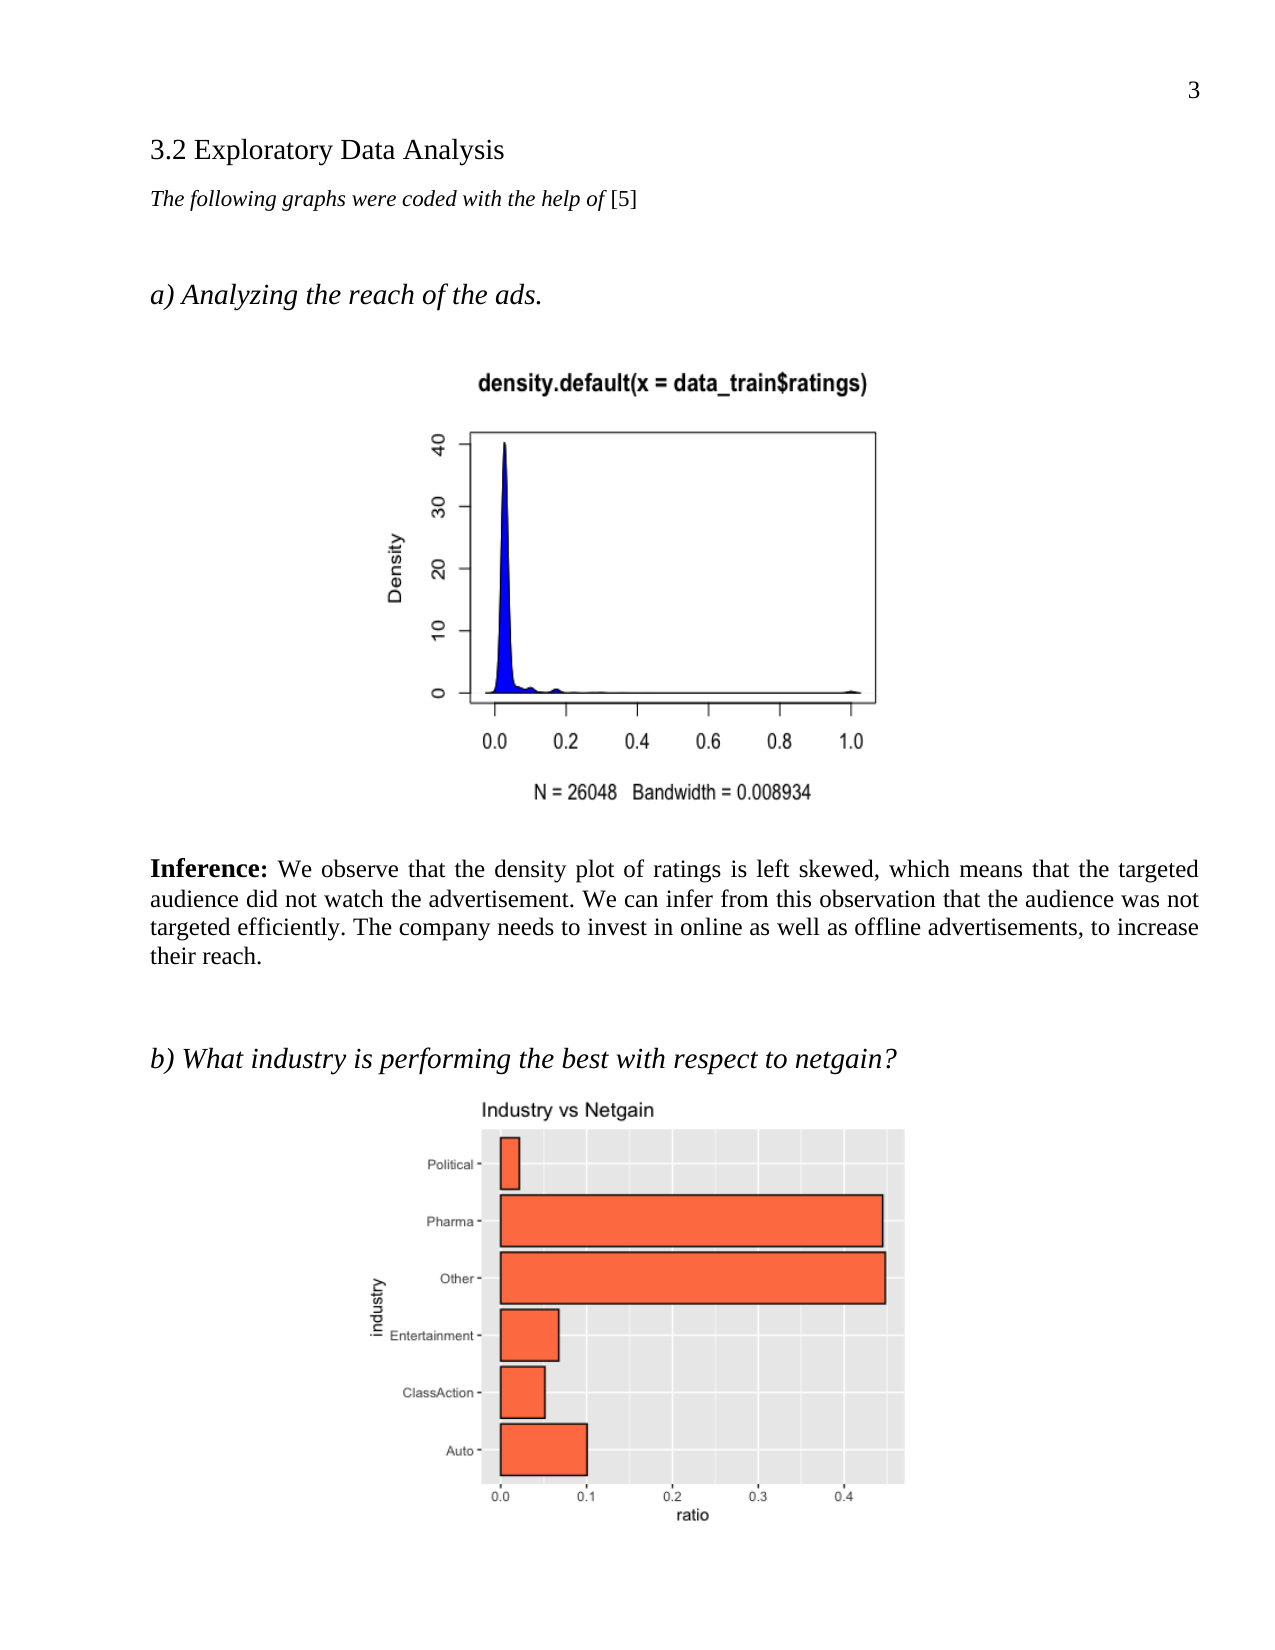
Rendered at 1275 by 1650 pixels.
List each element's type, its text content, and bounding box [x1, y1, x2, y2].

picture [382, 330, 920, 831]
text a) Analyzing the reach of the ads. [150, 277, 1200, 311]
text 3.2 Exploratory Data Analysis [150, 132, 1200, 166]
picture [362, 1095, 913, 1532]
text The following graphs were coded with the help of [150, 185, 1200, 211]
text Inference: We observe that the density plot of ratings is left skewed, which means that the targeted audience did not watch the advertisement. We can infer from this observation that the audience was not targeted efficiently. The company needs to invest in online as well as offline advertisements, to increase their reach. [150, 853, 1200, 970]
text b) What industry is performing the best with respect to netgain? [150, 1041, 1200, 1074]
